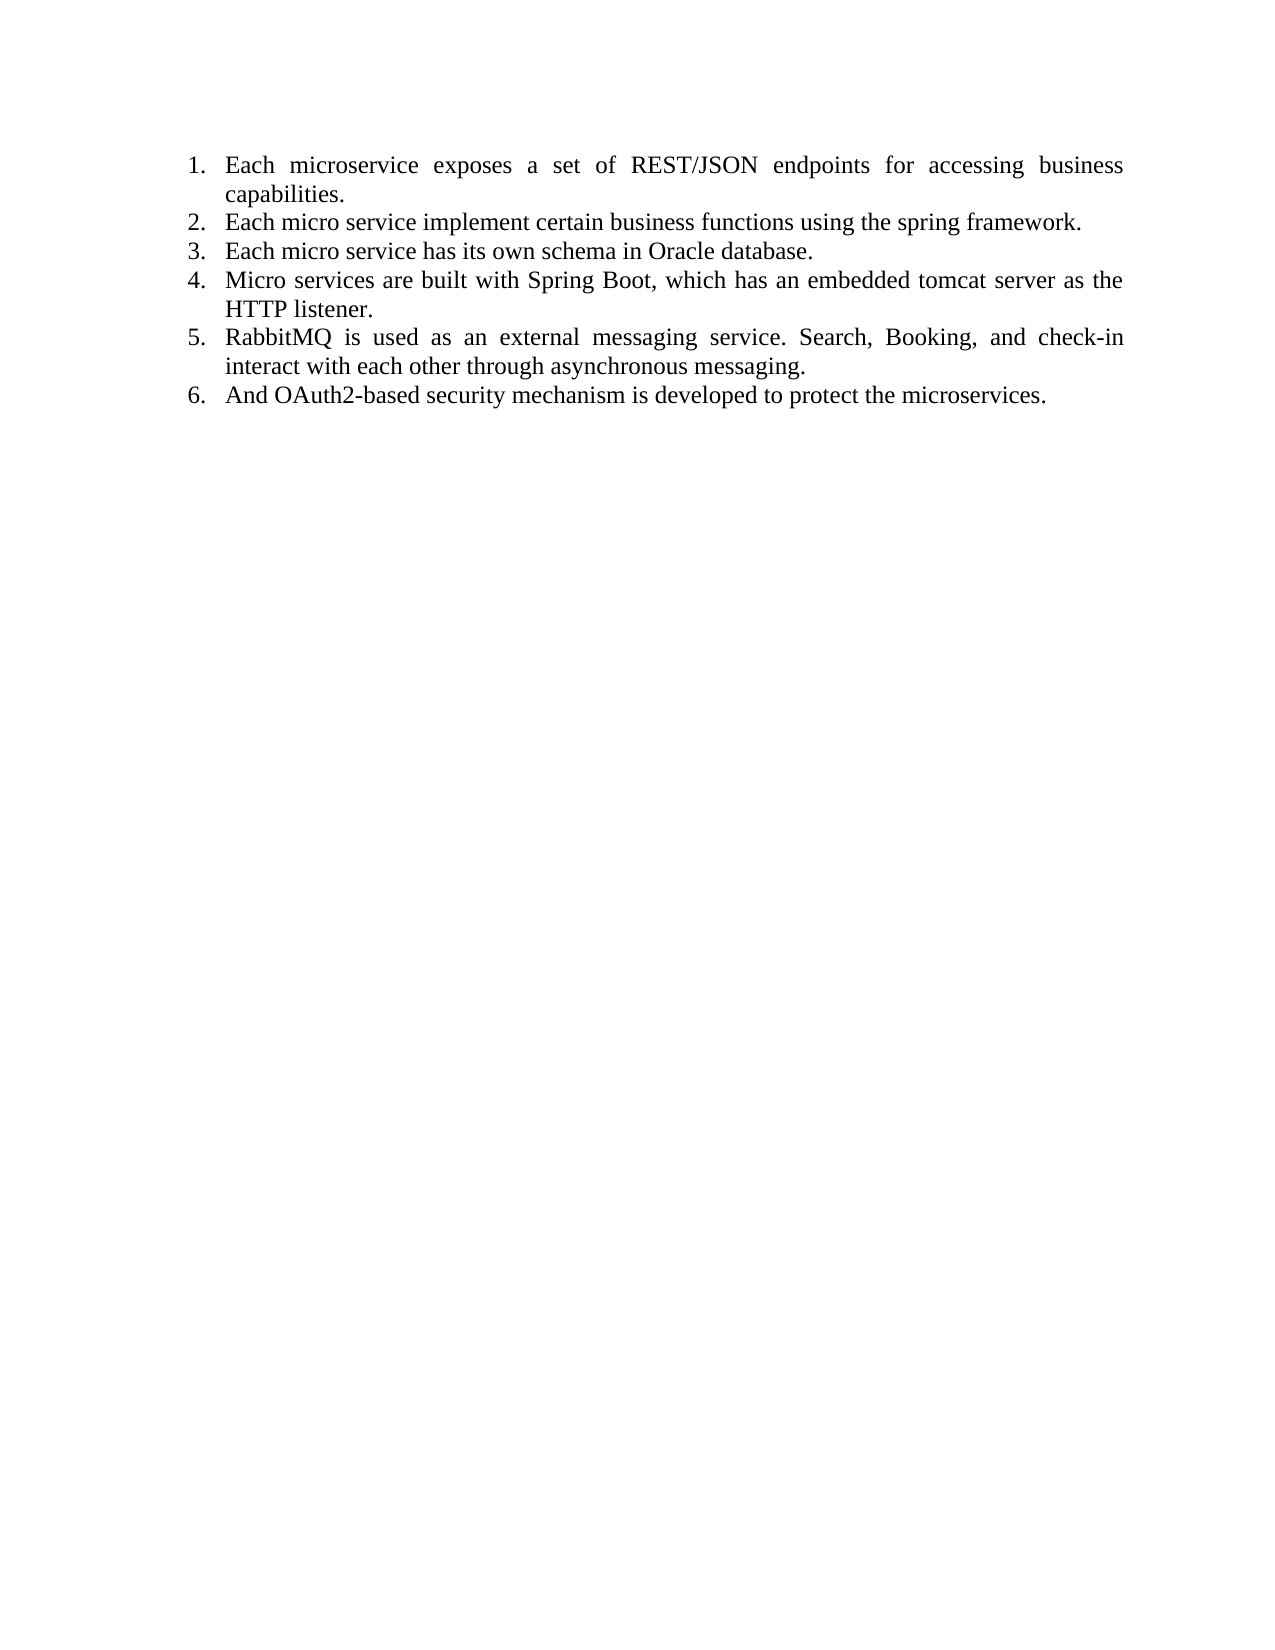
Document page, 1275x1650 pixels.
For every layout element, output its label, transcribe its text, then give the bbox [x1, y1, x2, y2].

list And OAuth2-based security mechanism is developed to protect the microservices. [187, 380, 1125, 409]
list Each microservice exposes a set of REST/JSON endpoints for accessing business capabilities. [187, 150, 1125, 207]
list Micro services are built with Spring Boot, which has an embedded tomcat server as the HTTP listener. [187, 265, 1125, 322]
list Each micro service implement certain business functions using the spring framework. [187, 207, 1125, 236]
list RabbitMQ is used as an external messaging service. Search, Booking, and check-in interact with each other through asynchronous messaging. [187, 322, 1125, 380]
list Each micro service has its own schema in Oracle database. [187, 236, 1125, 265]
